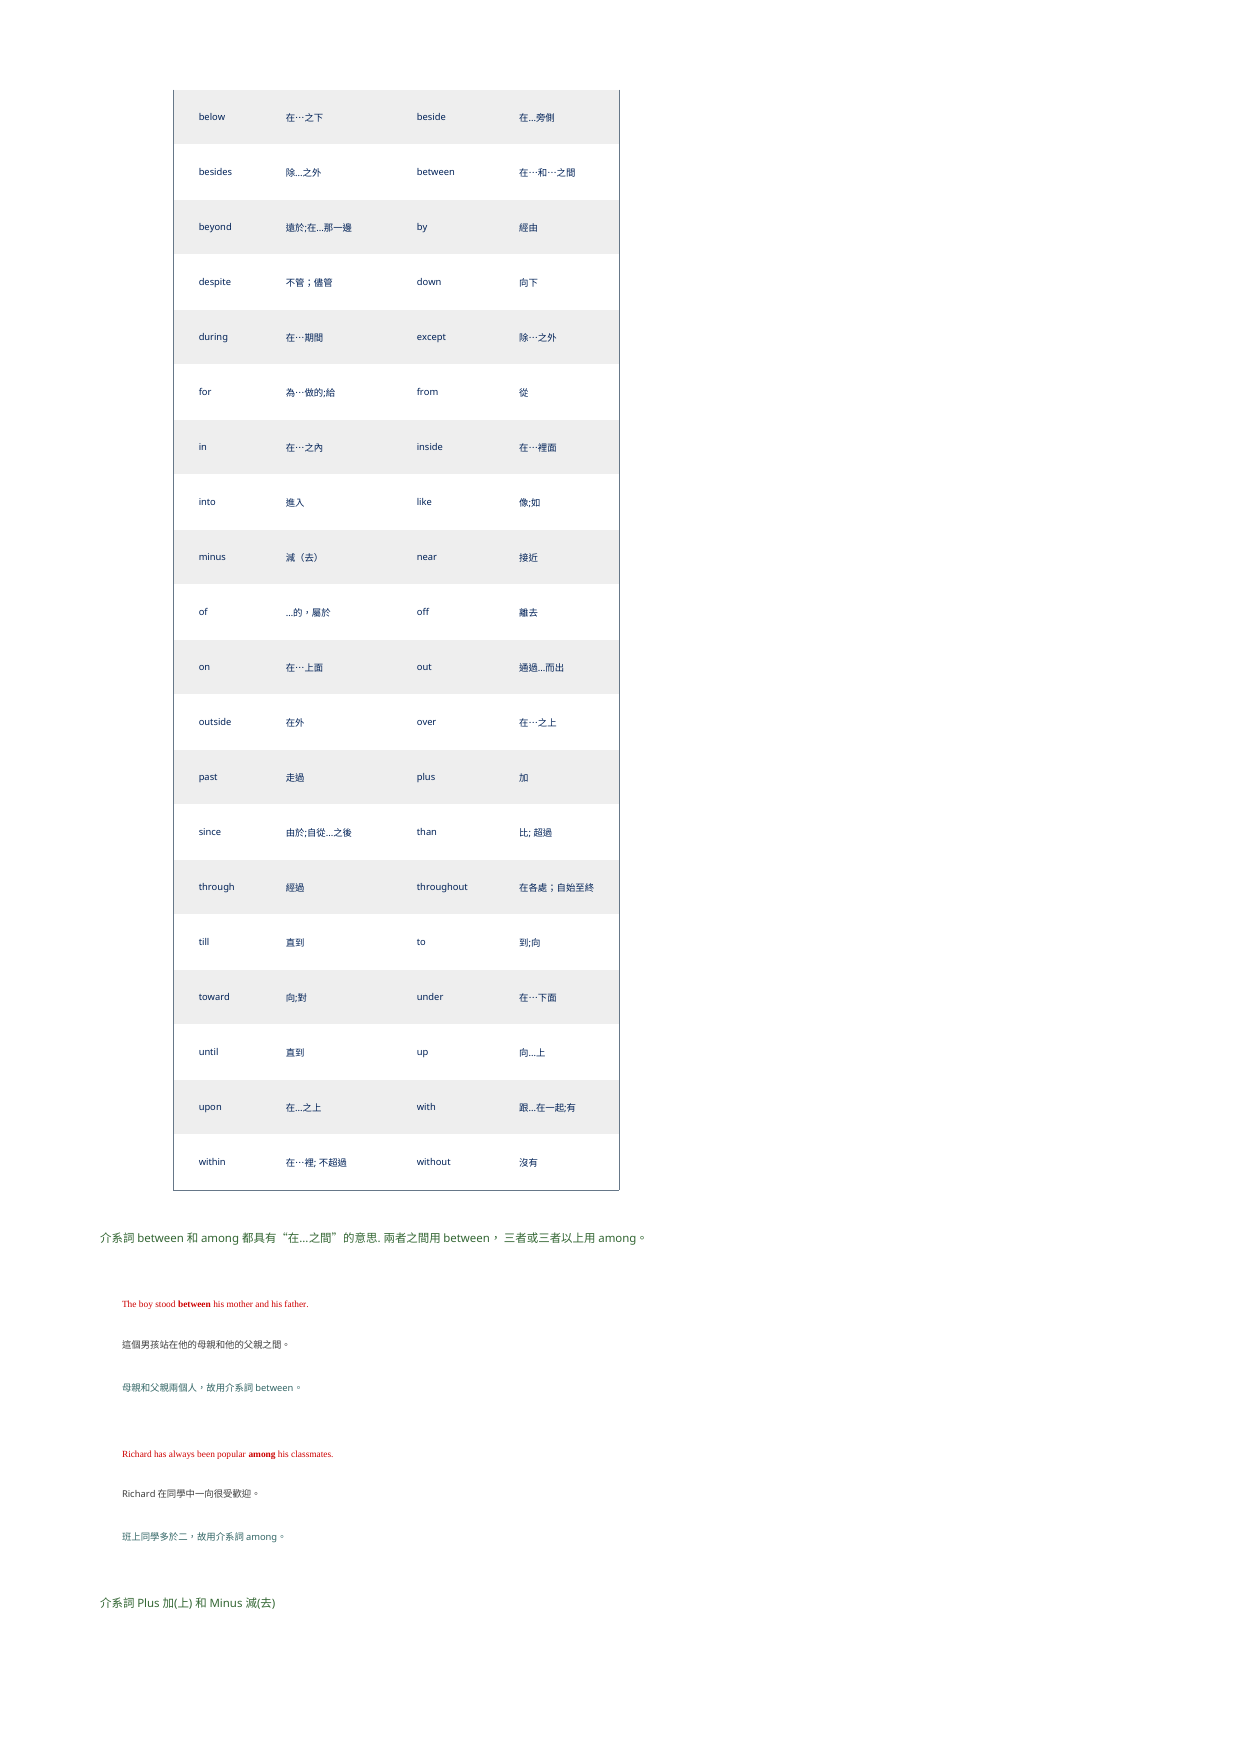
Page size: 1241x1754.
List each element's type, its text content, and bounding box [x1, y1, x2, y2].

table_cell 在…裡; 不超過 [261, 1135, 392, 1189]
table_cell despite [174, 255, 261, 309]
table_cell 離去 [494, 585, 619, 639]
text 介系詞 between 和 among 都具有“在...之間”的意思. 兩者之間用 between， 三者或三者以上用 among。 [100, 1219, 1165, 1257]
table_cell 向;對 [261, 970, 392, 1024]
table_cell 加 [494, 750, 619, 804]
table_cell 沒有 [494, 1135, 619, 1189]
table_cell inside [392, 420, 494, 474]
text The boy stood between his mother and his father. [122, 1286, 1165, 1323]
table_cell 在…期間 [261, 310, 392, 364]
table_cell into [174, 475, 261, 529]
table_cell since [174, 805, 261, 859]
table_cell up [392, 1025, 494, 1079]
table_cell like [392, 475, 494, 529]
table_cell 向...上 [494, 1025, 619, 1079]
text 介系詞 Plus 加(上) 和 Minus 減(去) [100, 1584, 1165, 1622]
table_cell over [392, 695, 494, 749]
table_cell till [174, 915, 261, 969]
table_cell except [392, 310, 494, 364]
table_cell through [174, 860, 261, 914]
table_cell 在…和…之間 [494, 145, 619, 199]
table_cell 遠於;在...那一邊 [261, 200, 392, 254]
table_cell 減（去） [261, 530, 392, 584]
table_cell 經由 [494, 200, 619, 254]
table_cell 直到 [261, 1025, 392, 1079]
table_cell 直到 [261, 915, 392, 969]
table_cell until [174, 1025, 261, 1079]
table_cell 向下 [494, 255, 619, 309]
table_cell 走過 [261, 750, 392, 804]
table_cell out [392, 640, 494, 694]
table_cell outside [174, 695, 261, 749]
table_cell 進入 [261, 475, 392, 529]
text 這個男孩站在他的母親和他的父親之間。 [122, 1326, 1165, 1363]
table_cell throughout [392, 860, 494, 914]
table_cell 在…之上 [494, 695, 619, 749]
table_cell below [174, 90, 261, 144]
table_cell 由於;自從...之後 [261, 805, 392, 859]
table_cell 像;如 [494, 475, 619, 529]
table_cell down [392, 255, 494, 309]
table_cell past [174, 750, 261, 804]
table_cell upon [174, 1080, 261, 1134]
table_cell 接近 [494, 530, 619, 584]
table_cell by [392, 200, 494, 254]
table_cell 到;向 [494, 915, 619, 969]
text 班上同學多於二，故用介系詞 among。 [122, 1517, 1165, 1555]
table_cell beyond [174, 200, 261, 254]
table_cell 跟...在一起;有 [494, 1080, 619, 1134]
table_cell off [392, 585, 494, 639]
table_cell 比; 超過 [494, 805, 619, 859]
table_cell 在…之內 [261, 420, 392, 474]
table_cell toward [174, 970, 261, 1024]
table_cell of [174, 585, 261, 639]
table_cell 在…上面 [261, 640, 392, 694]
table_cell 在...之上 [261, 1080, 392, 1134]
table_cell than [392, 805, 494, 859]
table_cell 為…做的;給 [261, 365, 392, 419]
table_cell 除…之外 [494, 310, 619, 364]
table_cell with [392, 1080, 494, 1134]
table_cell plus [392, 750, 494, 804]
table_cell on [174, 640, 261, 694]
table_cell 通過...而出 [494, 640, 619, 694]
text Richard在同學中一向很受歡迎。 [122, 1475, 1165, 1512]
table_cell 除...之外 [261, 145, 392, 199]
table_cell beside [392, 90, 494, 144]
table_cell within [174, 1135, 261, 1189]
table_cell 不管；儘管 [261, 255, 392, 309]
table_cell …的，屬於 [261, 585, 392, 639]
table_cell 經過 [261, 860, 392, 914]
table_cell near [392, 530, 494, 584]
table_cell 在…之下 [261, 90, 392, 144]
text Richard has always been popular among his classmates. [122, 1435, 1165, 1472]
table_cell 在各處；自始至終 [494, 860, 619, 914]
table_cell 在...旁側 [494, 90, 619, 144]
table_cell to [392, 915, 494, 969]
table_cell under [392, 970, 494, 1024]
table_cell 在…裡面 [494, 420, 619, 474]
table_cell 在…下面 [494, 970, 619, 1024]
table_cell without [392, 1135, 494, 1189]
table_cell for [174, 365, 261, 419]
table_cell 在外 [261, 695, 392, 749]
table_cell between [392, 145, 494, 199]
table_cell in [174, 420, 261, 474]
table_cell during [174, 310, 261, 364]
table_cell from [392, 365, 494, 419]
table_cell minus [174, 530, 261, 584]
text 母親和父親兩個人，故用介系詞 between。 [122, 1368, 1165, 1406]
table_cell 從 [494, 365, 619, 419]
table_cell besides [174, 145, 261, 199]
